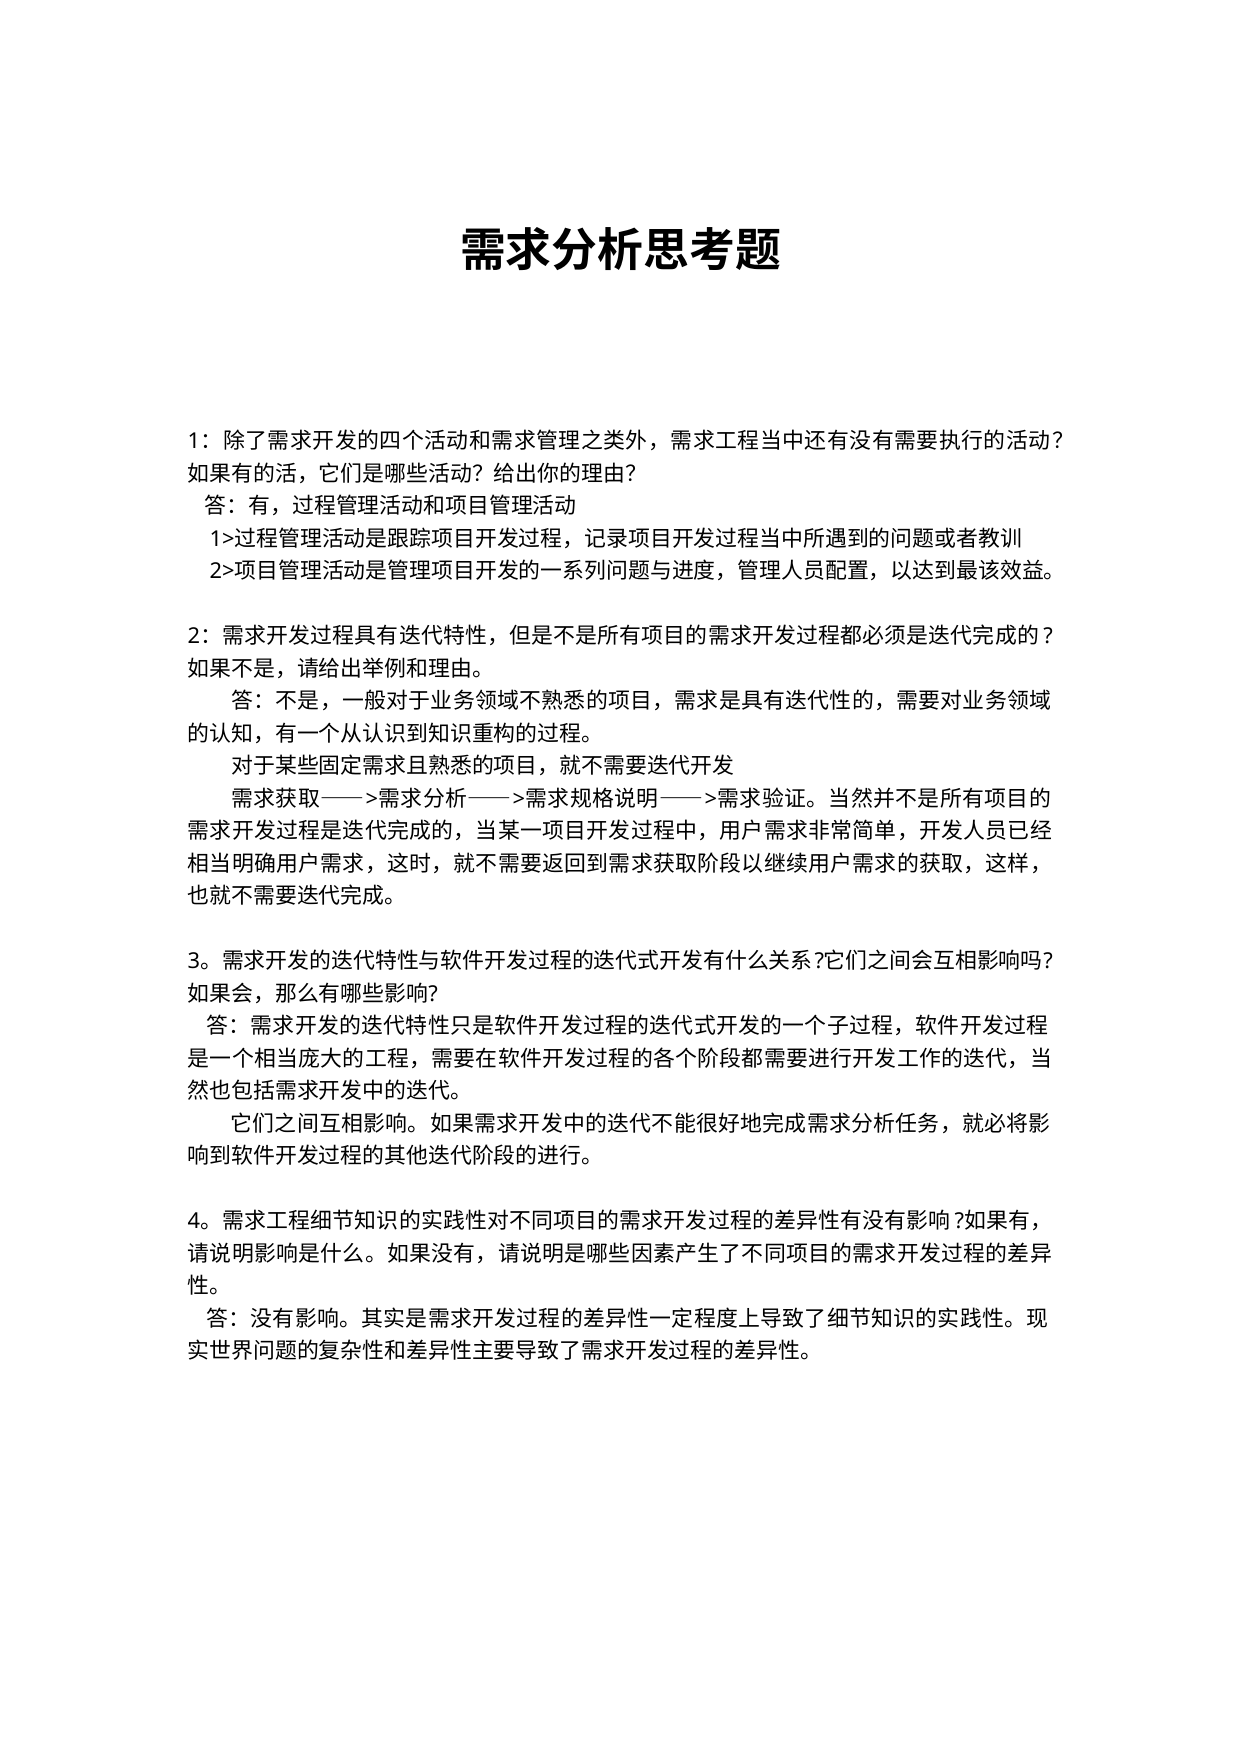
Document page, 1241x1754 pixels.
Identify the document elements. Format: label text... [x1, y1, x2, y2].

text 2：需求开发过程具有迭代特性，但是不是所有项目的需求开发过程都必须是迭代完成的?如果不是，请给出举例和理由。 [187, 618, 1053, 683]
text 2>项目管理活动是管理项目开发的一系列问题与进度，管理人员配置，以达到最该效益。 [187, 553, 1053, 585]
text 对于某些固定需求且熟悉的项目，就不需要迭代开发 [187, 748, 1053, 780]
text 3。需求开发的迭代特性与软件开发过程的迭代式开发有什么关系?它们之间会互相影响吗?如果会，那么有哪些影响? [187, 943, 1053, 1008]
subtitle 需求分析思考题 [187, 197, 1053, 295]
text 答：有，过程管理活动和项目管理活动 [187, 488, 1053, 520]
text 答：需求开发的迭代特性只是软件开发过程的迭代式开发的一个子过程，软件开发过程是一个相当庞大的工程，需要在软件开发过程的各个阶段都需要进行开发工作的迭代，当然也包括需求开发中的迭代。 [187, 1008, 1053, 1105]
text 它们之间互相影响。如果需求开发中的迭代不能很好地完成需求分析任务，就必将影响到软件开发过程的其他迭代阶段的进行。 [187, 1105, 1053, 1170]
text 答：不是，一般对于业务领域不熟悉的项目，需求是具有迭代性的，需要对业务领域的认知，有一个从认识到知识重构的过程。 [187, 683, 1053, 748]
text 需求获取——>需求分析——>需求规格说明——>需求验证。当然并不是所有项目的需求开发过程是迭代完成的，当某一项目开发过程中，用户需求非常简单，开发人员已经相当明确用户需求，这时，就不需要返回到需求获取阶段以继续用户需求的获取，这样，也就不需要迭代完成。 [187, 780, 1053, 910]
text 1：除了需求开发的四个活动和需求管理之类外，需求工程当中还有没有需要执行的活动？如果有的活，它们是哪些活动？给出你的理由？ [187, 423, 1053, 488]
text 4。需求工程细节知识的实践性对不同项目的需求开发过程的差异性有没有影响?如果有，请说明影响是什么。如果没有，请说明是哪些因素产生了不同项目的需求开发过程的差异性。 [187, 1203, 1053, 1300]
text 答：没有影响。其实是需求开发过程的差异性一定程度上导致了细节知识的实践性。现实世界问题的复杂性和差异性主要导致了需求开发过程的差异性。 [187, 1300, 1053, 1365]
text 1>过程管理活动是跟踪项目开发过程，记录项目开发过程当中所遇到的问题或者教训 [187, 520, 1053, 553]
